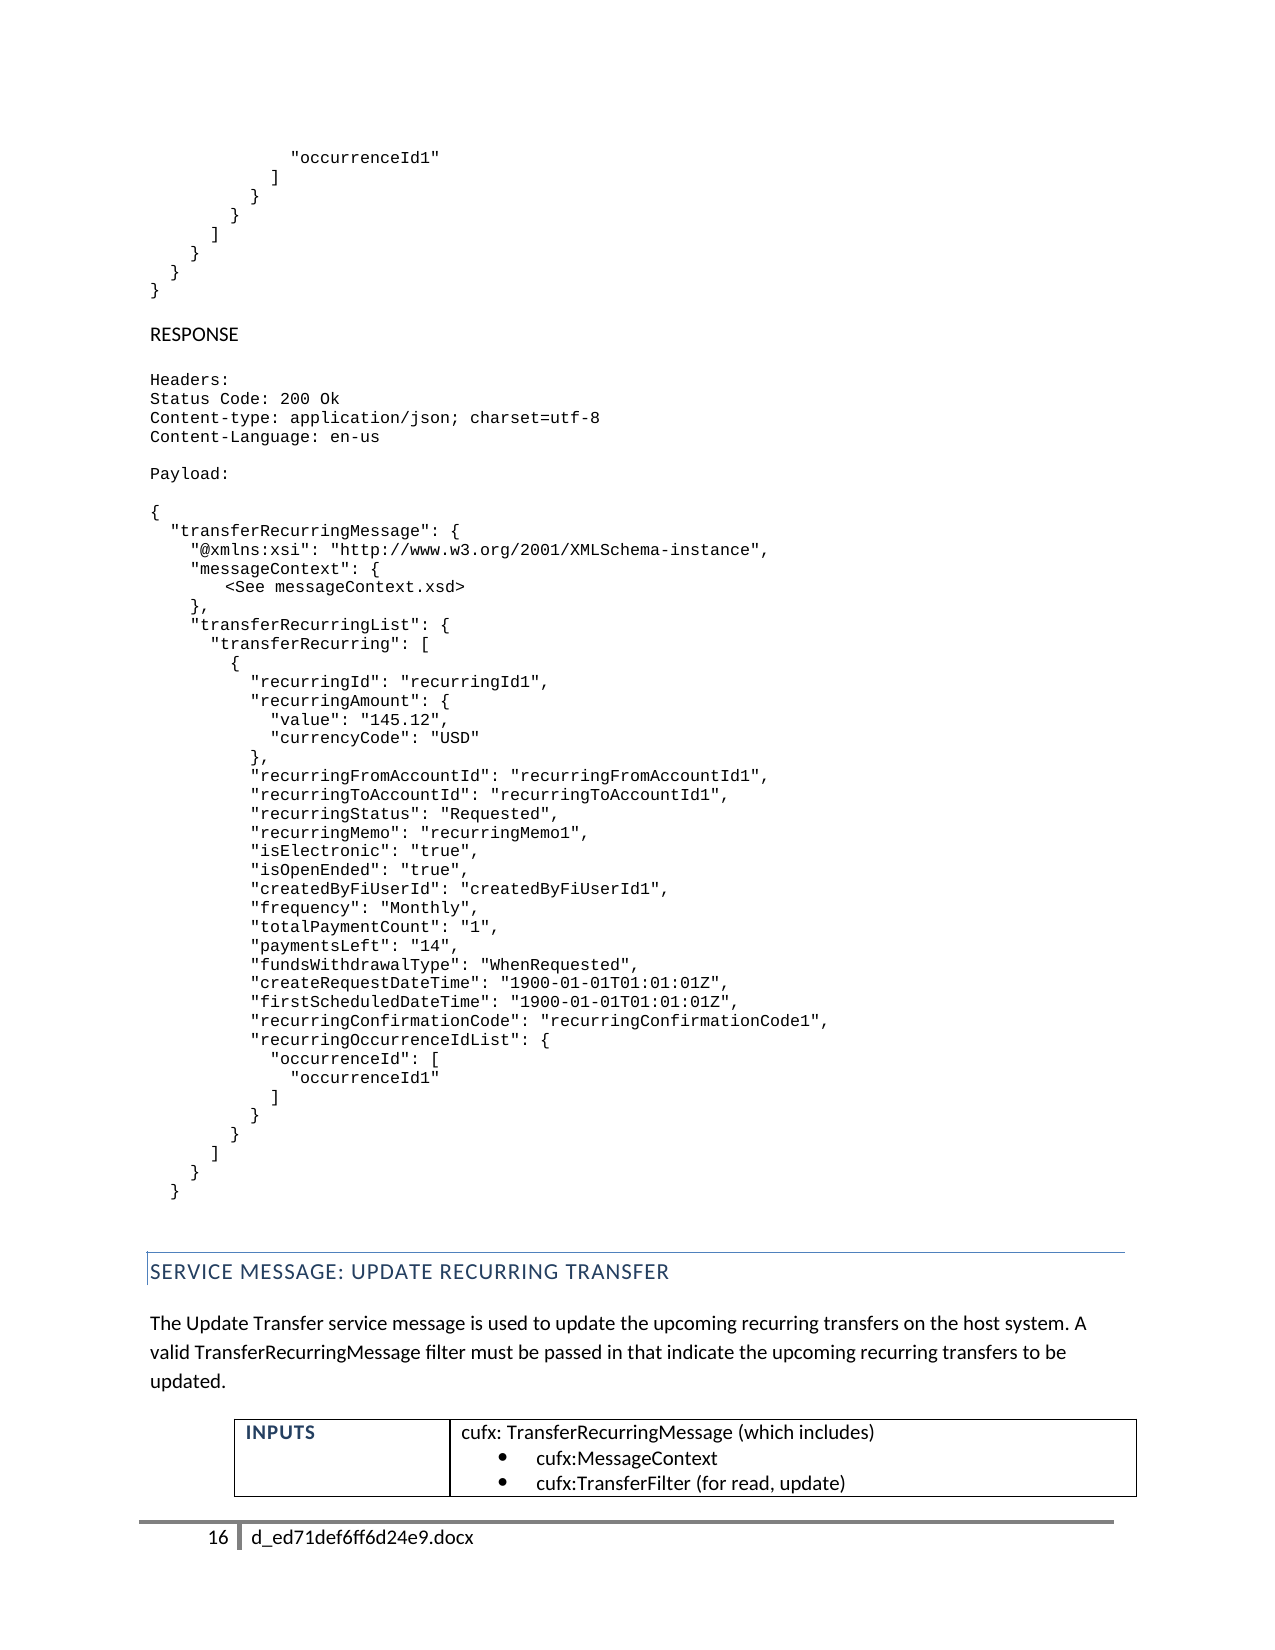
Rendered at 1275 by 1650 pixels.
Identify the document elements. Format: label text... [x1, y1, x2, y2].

text { [150, 654, 1125, 673]
text "recurringMemo": "recurringMemo1", [150, 824, 1125, 843]
text } [150, 244, 1125, 263]
text "recurringOccurrenceIdList": { [150, 1032, 1125, 1050]
text ] [150, 1088, 1125, 1107]
text "recurringFromAccountId": "recurringFromAccountId1", [150, 768, 1125, 786]
text } [150, 188, 1125, 207]
text Headers: [150, 372, 1125, 391]
text "totalPaymentCount": "1", [150, 918, 1125, 937]
text "value": "145.12", [150, 711, 1125, 730]
text } [150, 263, 1125, 282]
text }, [150, 749, 1125, 768]
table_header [451, 1420, 1136, 1496]
text "paymentsLeft": "14", [150, 937, 1125, 956]
text "transferRecurringMessage": { [150, 522, 1125, 541]
text "currencyCode": "USD" [150, 730, 1125, 749]
text } [150, 1163, 1125, 1182]
text "isElectronic": "true", [150, 843, 1125, 862]
text "recurringToAccountId": "recurringToAccountId1", [150, 786, 1125, 805]
text "recurringAmount": { [150, 692, 1125, 711]
table_header INPUTS [235, 1420, 449, 1496]
text "createRequestDateTime": "1900-01-01T01:01:01Z", [150, 975, 1125, 994]
text "occurrenceId": [ [150, 1050, 1125, 1069]
text <See messageContext.xsd> [150, 579, 1125, 598]
text Content-Language: en-us [150, 428, 1125, 447]
text RESPONSE [150, 322, 1125, 347]
text { [150, 504, 1125, 522]
text }, [150, 598, 1125, 617]
text ] [150, 1145, 1125, 1163]
text "occurrenceId1" [150, 150, 1125, 169]
text "@xmlns:xsi": "http://www.w3.org/2001/XMLSchema-instance", [150, 541, 1125, 560]
text } [150, 207, 1125, 225]
text "createdByFiUserId": "createdByFiUserId1", [150, 881, 1125, 899]
text "recurringId": "recurringId1", [150, 673, 1125, 692]
text "occurrenceId1" [150, 1069, 1125, 1088]
text "fundsWithdrawalType": "WhenRequested", [150, 956, 1125, 975]
text "frequency": "Monthly", [150, 899, 1125, 918]
text Content-type: application/json; charset=utf-8 [150, 409, 1125, 428]
text ] [150, 225, 1125, 244]
text The Update Transfer service message is used to update the upcoming recurring transfers on the host system. A valid TransferRecurringMessage filter must be passed in that indicate the upcoming recurring transfers to be updated. [150, 1310, 1125, 1394]
text Payload: [150, 466, 1125, 485]
text } [150, 282, 1125, 301]
text "firstScheduledDateTime": "1900-01-01T01:01:01Z", [150, 994, 1125, 1013]
subtitle Service Message: Update Recurring Transfer [148, 1253, 1125, 1285]
text "messageContext": { [150, 560, 1125, 579]
text "transferRecurringList": { [150, 617, 1125, 636]
text } [150, 1126, 1125, 1145]
text "recurringConfirmationCode": "recurringConfirmationCode1", [150, 1013, 1125, 1032]
text "recurringStatus": "Requested", [150, 805, 1125, 824]
text "transferRecurring": [ [150, 636, 1125, 654]
text Status Code: 200 Ok [150, 391, 1125, 409]
text } [150, 1107, 1125, 1126]
text "isOpenEnded": "true", [150, 862, 1125, 881]
text } [150, 1182, 1125, 1201]
text ] [150, 169, 1125, 188]
